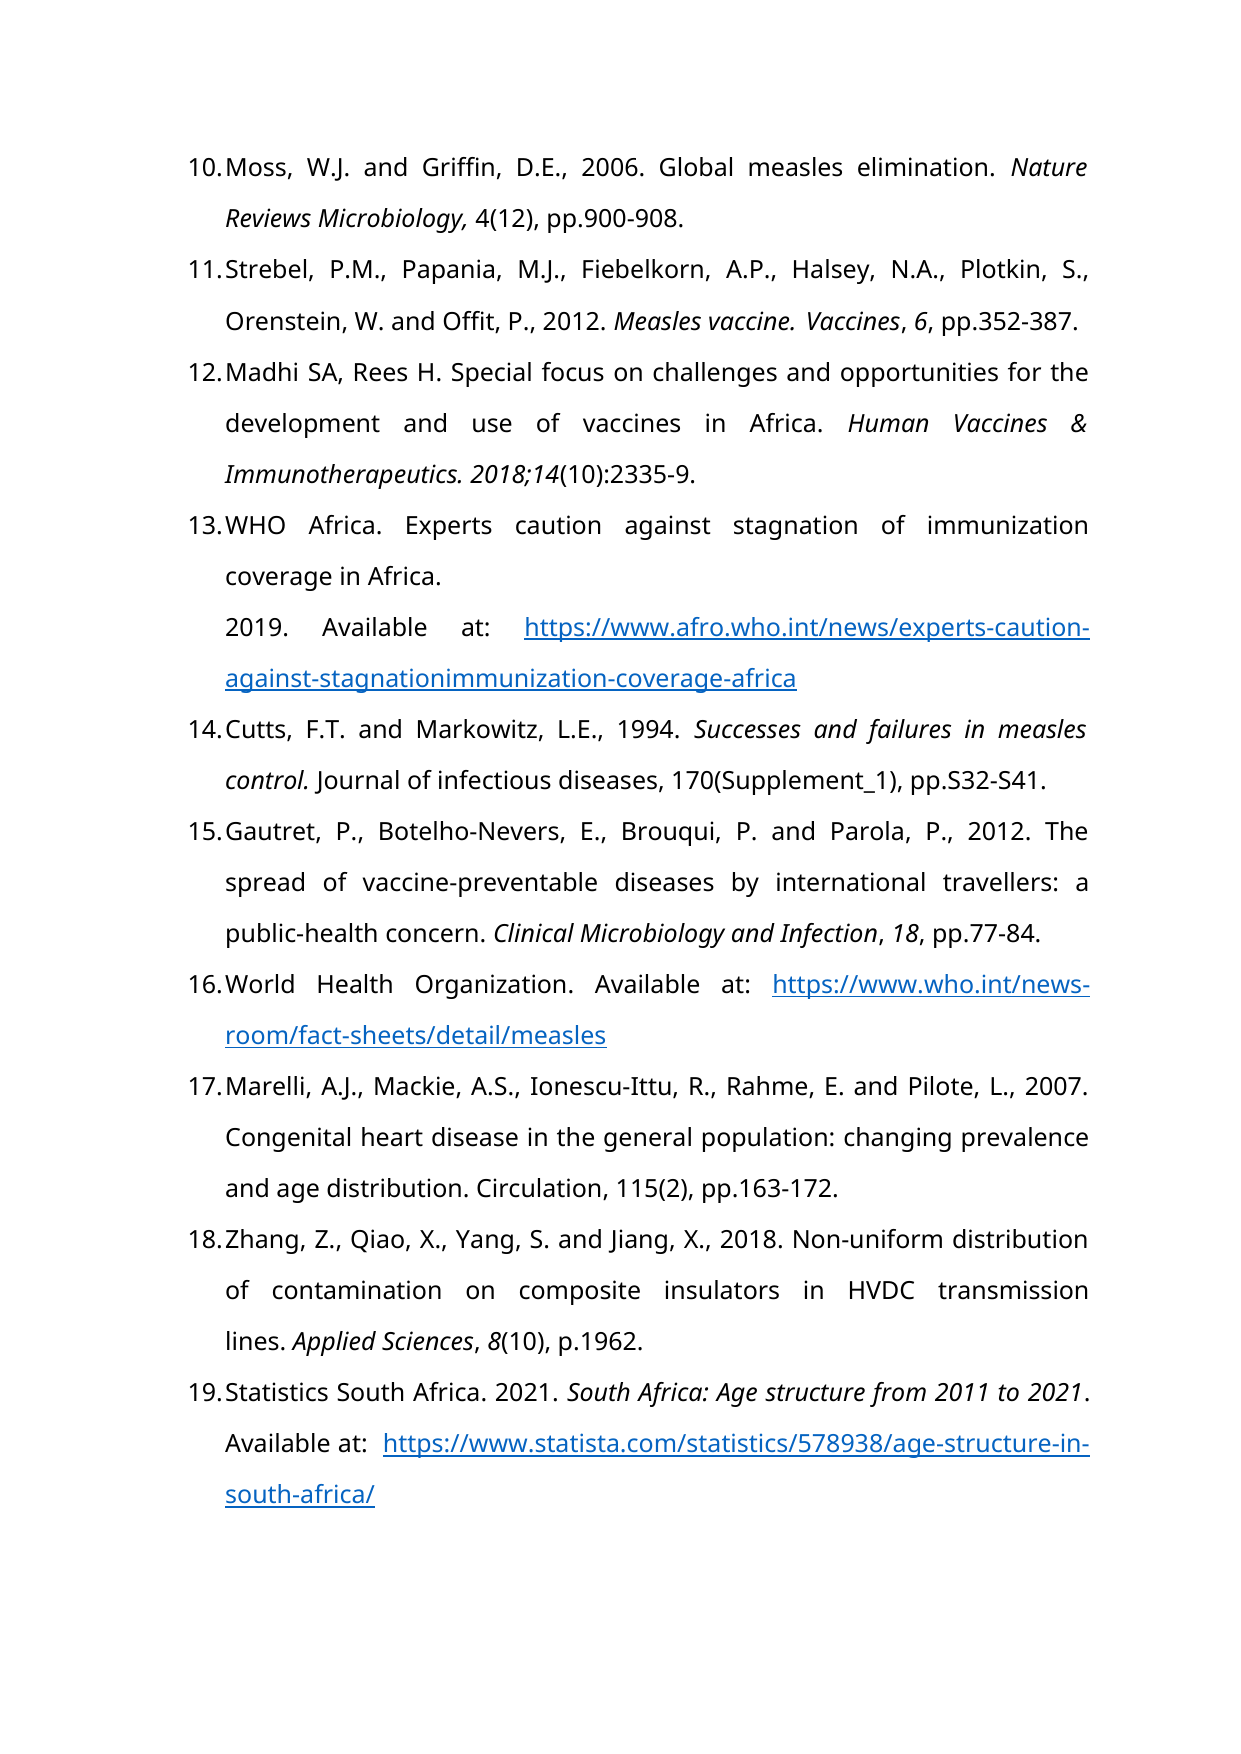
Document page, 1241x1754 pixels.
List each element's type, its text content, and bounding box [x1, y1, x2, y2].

list Statistics South Africa. 2021. South Africa: Age structure from 2011 to 2021. Available at: https://www.statista.com/statistics/578938/age-structure-in-south-africa/ [187, 1375, 1090, 1511]
list 2019. Available at: https://www.afro.who.int/news/experts-caution-against-stagnationimmunization-coverage-africa [225, 609, 1090, 694]
list Gautret, P., Botelho‐Nevers, E., Brouqui, P. and Parola, P., 2012. The spread of vaccine‐preventable diseases by international travellers: a public‐health concern. Clinical Microbiology and Infection, 18, pp.77-84. [187, 813, 1090, 950]
list Madhi SA, Rees H. Special focus on challenges and opportunities for the development and use of vaccines in Africa. Human Vaccines & Immunotherapeutics. 2018;14(10):2335-9. [187, 354, 1090, 490]
list Strebel, P.M., Papania, M.J., Fiebelkorn, A.P., Halsey, N.A., Plotkin, S., Orenstein, W. and Offit, P., 2012. Measles vaccine. Vaccines, 6, pp.352-387. [187, 252, 1090, 337]
list Zhang, Z., Qiao, X., Yang, S. and Jiang, X., 2018. Non-uniform distribution of contamination on composite insulators in HVDC transmission lines. Applied Sciences, 8(10), p.1962. [187, 1222, 1090, 1358]
list World Health Organization. Available at: https://www.who.int/news-room/fact-sheets/detail/measles [187, 967, 1090, 1052]
list WHO Africa. Experts caution against stagnation of immunization coverage in Africa. [187, 507, 1090, 592]
list Marelli, A.J., Mackie, A.S., Ionescu-Ittu, R., Rahme, E. and Pilote, L., 2007. Congenital heart disease in the general population: changing prevalence and age distribution. Circulation, 115(2), pp.163-172. [187, 1069, 1090, 1205]
list Cutts, F.T. and Markowitz, L.E., 1994. Successes and failures in measles control. Journal of infectious diseases, 170(Supplement_1), pp.S32-S41. [187, 711, 1090, 797]
list Moss, W.J. and Griffin, D.E., 2006. Global measles elimination. Nature Reviews Microbiology, 4(12), pp.900-908. [187, 150, 1090, 235]
